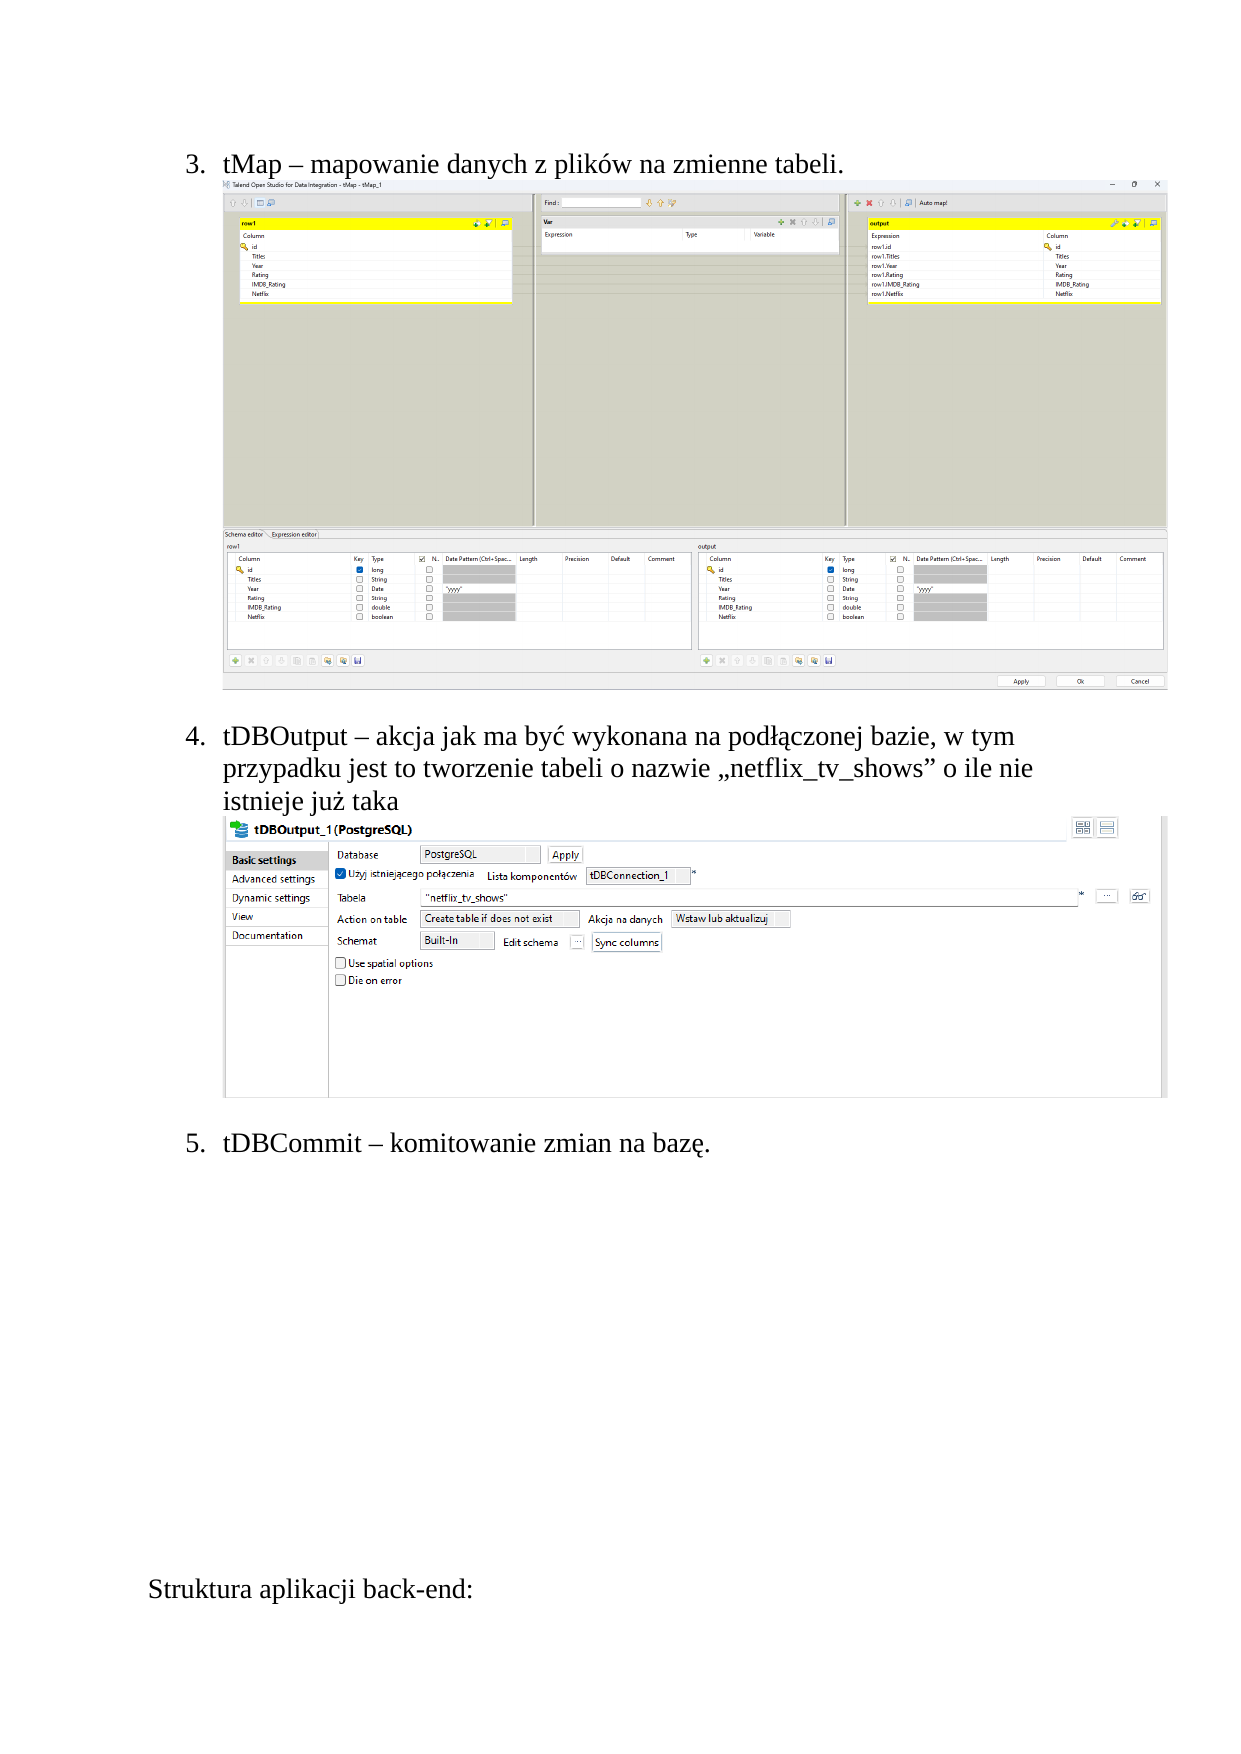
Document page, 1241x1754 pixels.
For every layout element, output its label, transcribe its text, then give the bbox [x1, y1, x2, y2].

picture [222, 816, 1168, 1098]
list tDBCommit – komitowanie zmian na bazę. [185, 1126, 1093, 1252]
picture [222, 180, 1168, 690]
text Struktura aplikacji back-end: [148, 1572, 1093, 1605]
